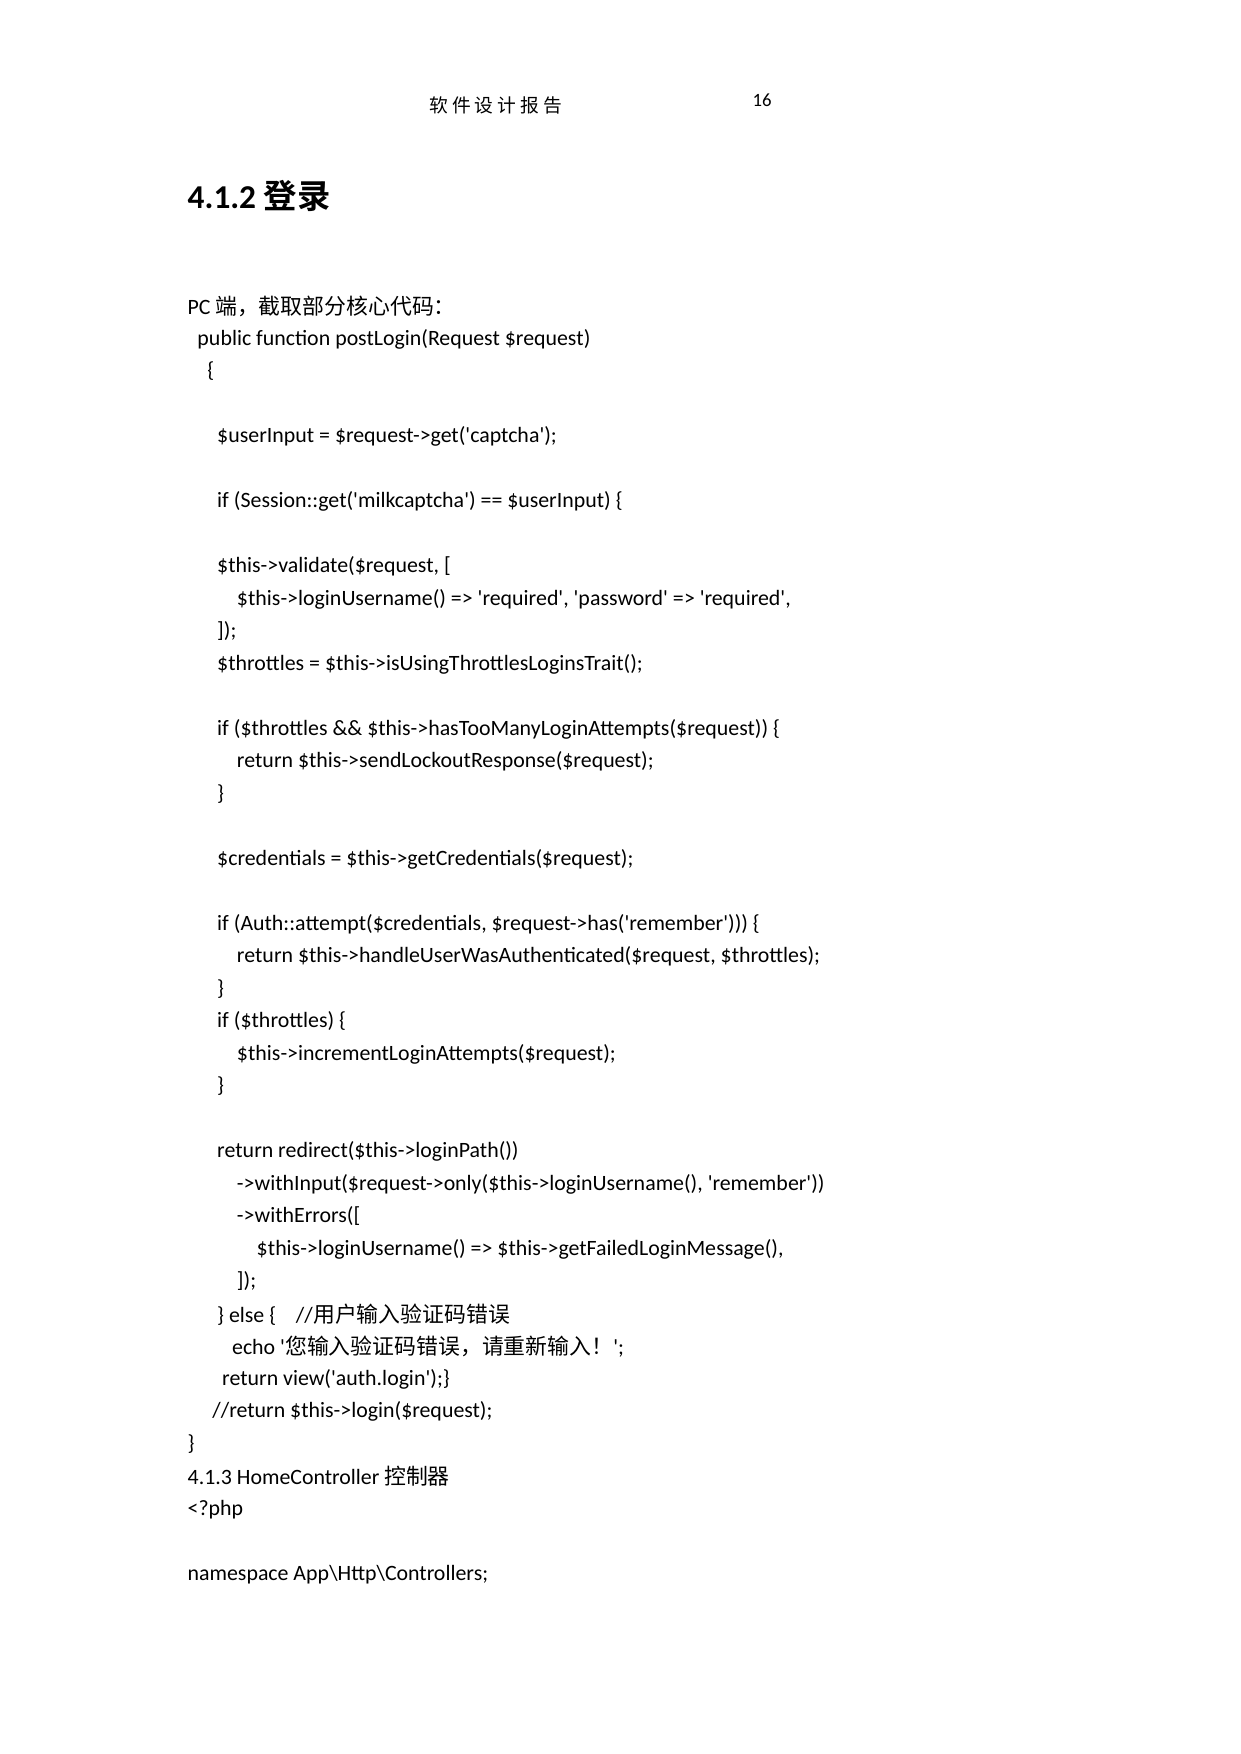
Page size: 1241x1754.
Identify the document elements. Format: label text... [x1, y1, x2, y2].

text 4.1.3 HomeController控制器 [187, 1459, 1053, 1491]
text $this->loginUsername() => $this->getFailedLoginMessage(), [187, 1231, 1053, 1264]
text $this->validate($request, [ [187, 549, 1053, 581]
text } else { //用户输入验证码错误 [187, 1296, 1053, 1329]
text $userInput = $request->get('captcha'); [187, 419, 1053, 451]
text return view('auth.login');} [187, 1361, 1053, 1394]
text $this->loginUsername() => 'required', 'password' => 'required', [187, 581, 1053, 614]
text namespace App\Http\Controllers; [187, 1556, 1053, 1589]
text return redirect($this->loginPath()) [187, 1134, 1053, 1166]
text PC端，截取部分核心代码： [187, 289, 1053, 321]
text $throttles = $this->isUsingThrottlesLoginsTrait(); [187, 646, 1053, 679]
text //return $this->login($request); [187, 1394, 1053, 1426]
text public function postLogin(Request $request) [187, 321, 1053, 354]
text if (Session::get('milkcaptcha') == $userInput) { [187, 484, 1053, 516]
text if (Auth::attempt($credentials, $request->has('remember'))) { [187, 906, 1053, 939]
text } [187, 776, 1053, 809]
text } [187, 1069, 1053, 1101]
text } [187, 1426, 1053, 1459]
text return $this->handleUserWasAuthenticated($request, $throttles); [187, 939, 1053, 971]
text ->withErrors([ [187, 1199, 1053, 1231]
text ->withInput($request->only($this->loginUsername(), 'remember')) [187, 1166, 1053, 1199]
text return $this->sendLockoutResponse($request); [187, 744, 1053, 776]
text ]); [187, 1264, 1053, 1296]
text { [187, 354, 1053, 386]
text if ($throttles) { [187, 1004, 1053, 1036]
text ]); [187, 614, 1053, 646]
text <?php [187, 1491, 1053, 1524]
text if ($throttles && $this->hasTooManyLoginAttempts($request)) { [187, 711, 1053, 744]
text $this->incrementLoginAttempts($request); [187, 1036, 1053, 1069]
text $credentials = $this->getCredentials($request); [187, 841, 1053, 874]
subtitle 4.1.2 登录 [187, 162, 1053, 227]
text echo '您输入验证码错误，请重新输入！'; [187, 1329, 1053, 1361]
text } [187, 971, 1053, 1004]
